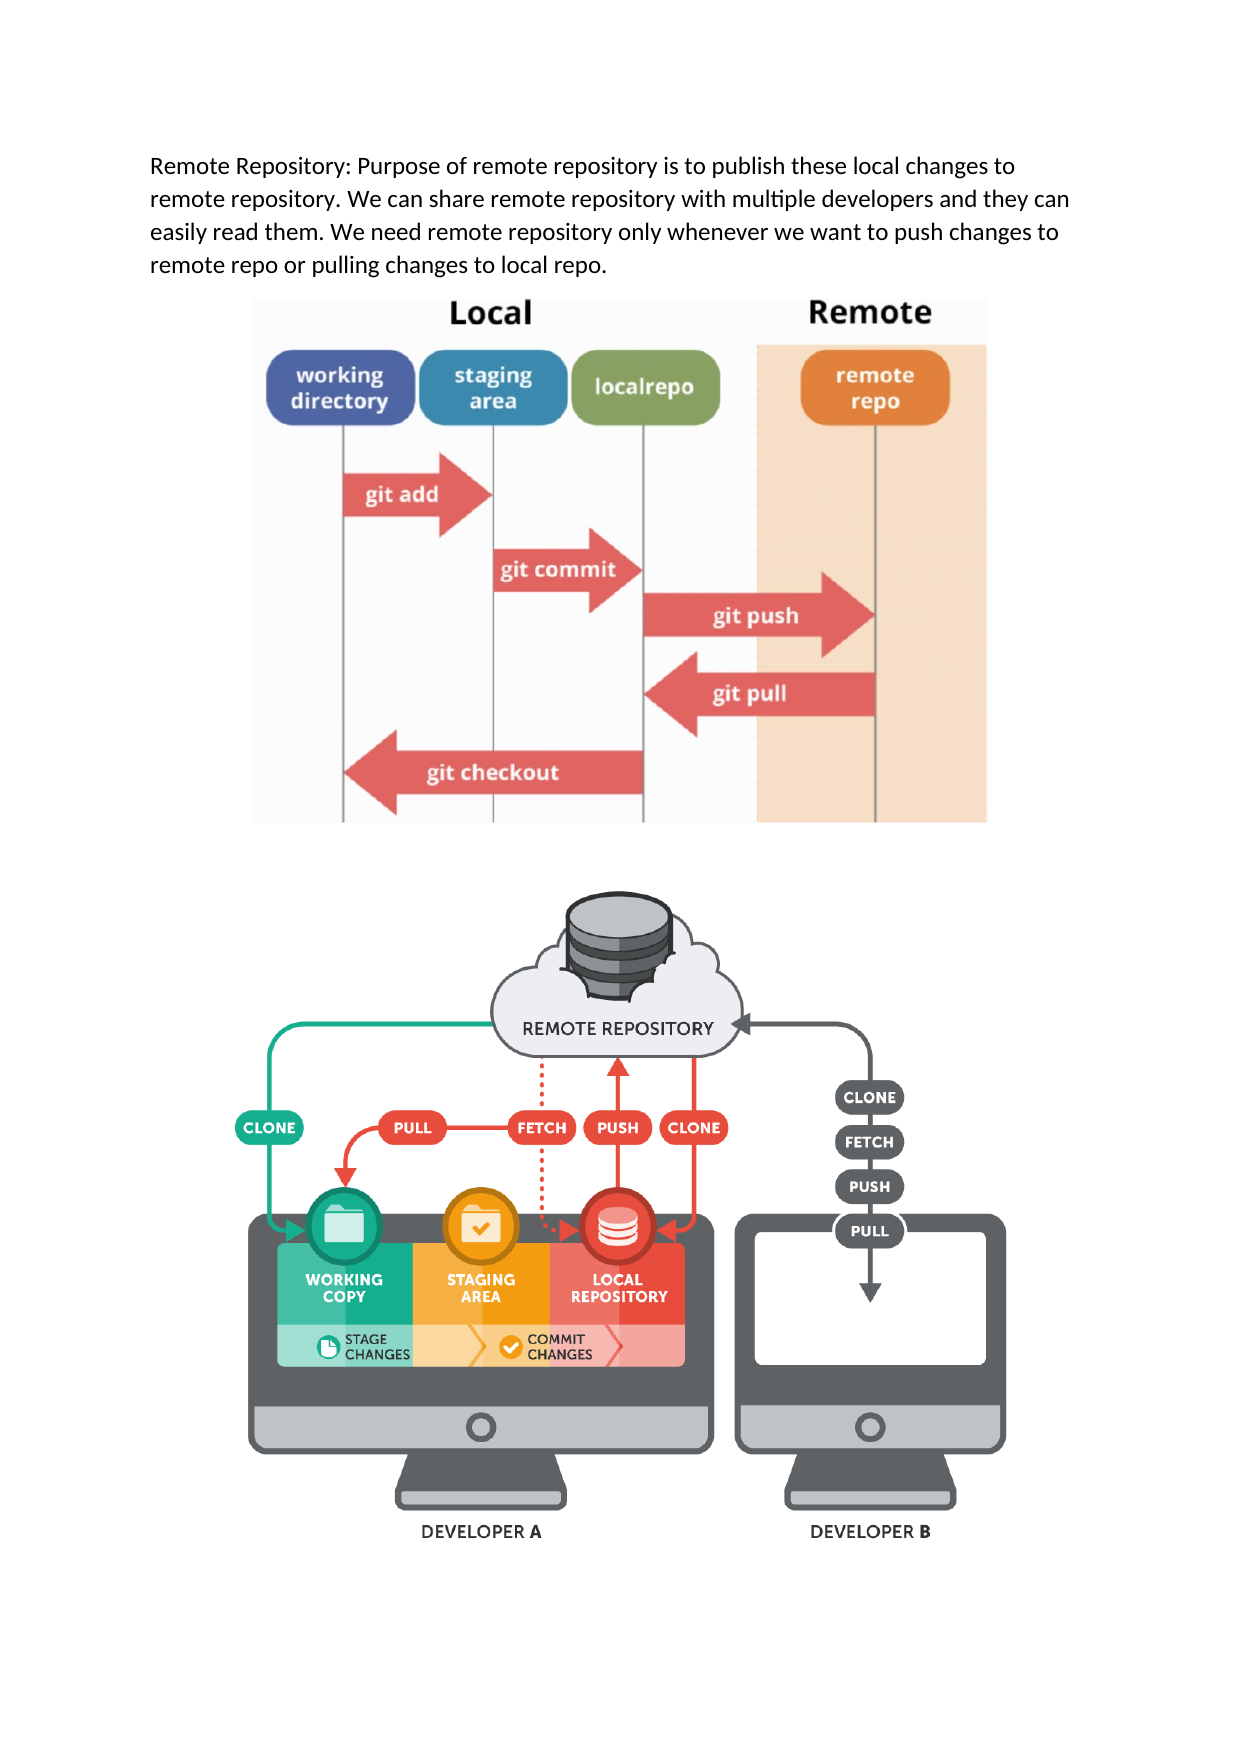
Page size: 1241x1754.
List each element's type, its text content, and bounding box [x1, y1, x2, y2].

text Remote Repository: Purpose of remote repository is to publish these local changes to remote repository. We can share remote repository with multiple developers and they can easily read them. We need remote repository only whenever we want to push changes to remote repo or pulling changes to local repo. [150, 150, 1090, 279]
picture [250, 298, 990, 823]
picture [233, 891, 1007, 1543]
